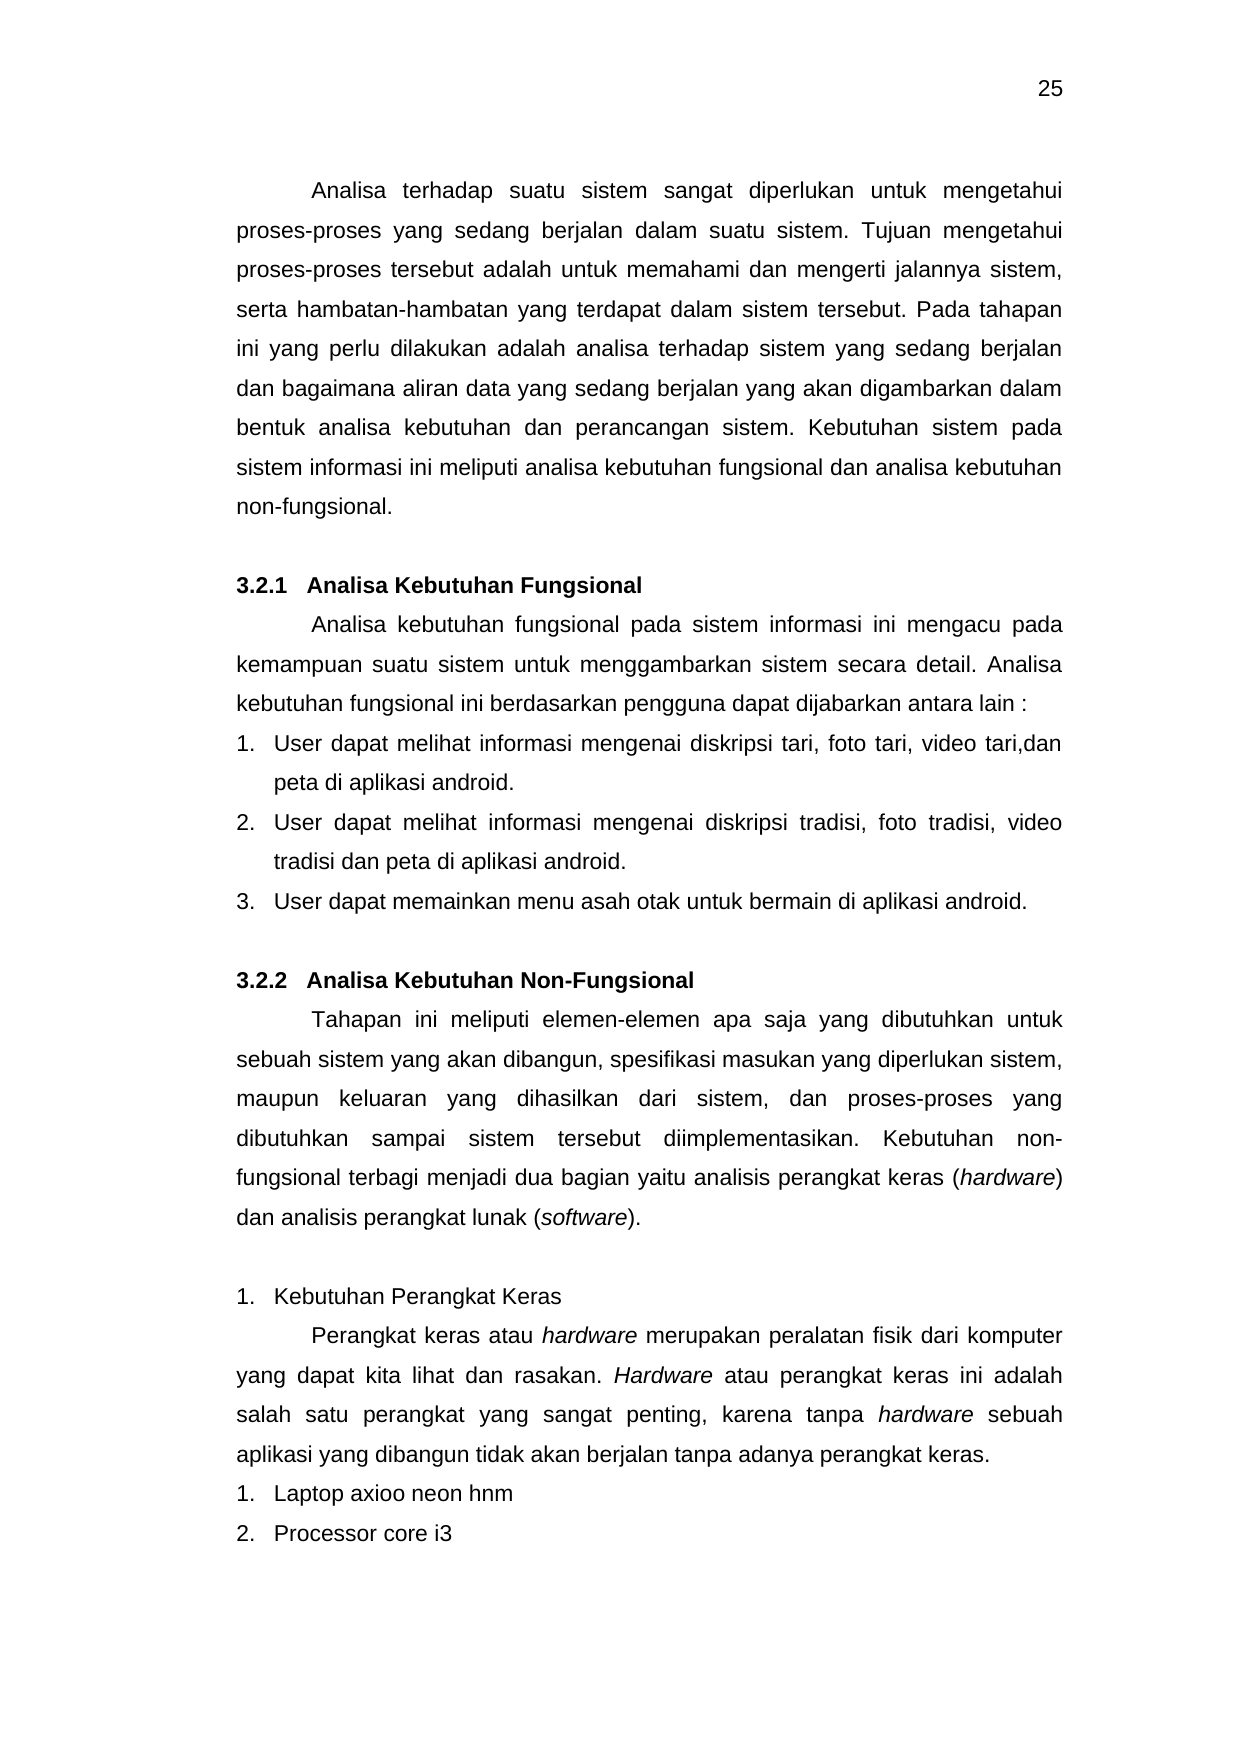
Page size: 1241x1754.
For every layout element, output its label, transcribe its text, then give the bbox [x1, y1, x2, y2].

text Analisa terhadap suatu sistem sangat diperlukan untuk mengetahui proses-proses yang sedang berjalan dalam suatu sistem. Tujuan mengetahui proses-proses tersebut adalah untuk memahami dan mengerti jalannya sistem, serta hambatan-hambatan yang terdapat dalam sistem tersebut. Pada tahapan ini yang perlu dilakukan adalah analisa terhadap sistem yang sedang berjalan dan bagaimana aliran data yang sedang berjalan yang akan digambarkan dalam bentuk analisa kebutuhan dan perancangan sistem. Kebutuhan sistem pada sistem informasi ini meliputi analisa kebutuhan fungsional dan analisa kebutuhan non-fungsional. [236, 177, 1063, 519]
list User dapat melihat informasi mengenai diskripsi tari, foto tari, video tari,dan peta di aplikasi android. [236, 730, 1063, 796]
text 3.2.1 Analisa Kebutuhan Fungsional [236, 572, 1063, 598]
list Processor core i3 [236, 1519, 1063, 1546]
text Perangkat keras atau hardware merupakan peralatan fisik dari komputer yang dapat kita lihat dan rasakan. Hardware atau perangkat keras ini adalah salah satu perangkat yang sangat penting, karena tanpa hardware sebuah aplikasi yang dibangun tidak akan berjalan tanpa adanya perangkat keras. [236, 1322, 1063, 1467]
list 3.2.2 Analisa Kebutuhan Non-Fungsional [236, 967, 1063, 993]
list Tahapan ini meliputi elemen-elemen apa saja yang dibutuhkan untuk sebuah sistem yang akan dibangun, spesifikasi masukan yang diperlukan sistem, maupun keluaran yang dihasilkan dari sistem, dan proses-proses yang dibutuhkan sampai sistem tersebut diimplementasikan. Kebutuhan non-fungsional terbagi menjadi dua bagian yaitu analisis perangkat keras (hardware) dan analisis perangkat lunak (software). [236, 1006, 1063, 1230]
list User dapat melihat informasi mengenai diskripsi tradisi, foto tradisi, video tradisi dan peta di aplikasi android. [236, 809, 1063, 875]
list Kebutuhan Perangkat Keras [236, 1283, 1063, 1309]
list User dapat memainkan menu asah otak untuk bermain di aplikasi android. [236, 888, 1063, 914]
list Laptop axioo neon hnm [236, 1480, 1063, 1506]
text Analisa kebutuhan fungsional pada sistem informasi ini mengacu pada kemampuan suatu sistem untuk menggambarkan sistem secara detail. Analisa kebutuhan fungsional ini berdasarkan pengguna dapat dijabarkan antara lain : [236, 611, 1063, 717]
